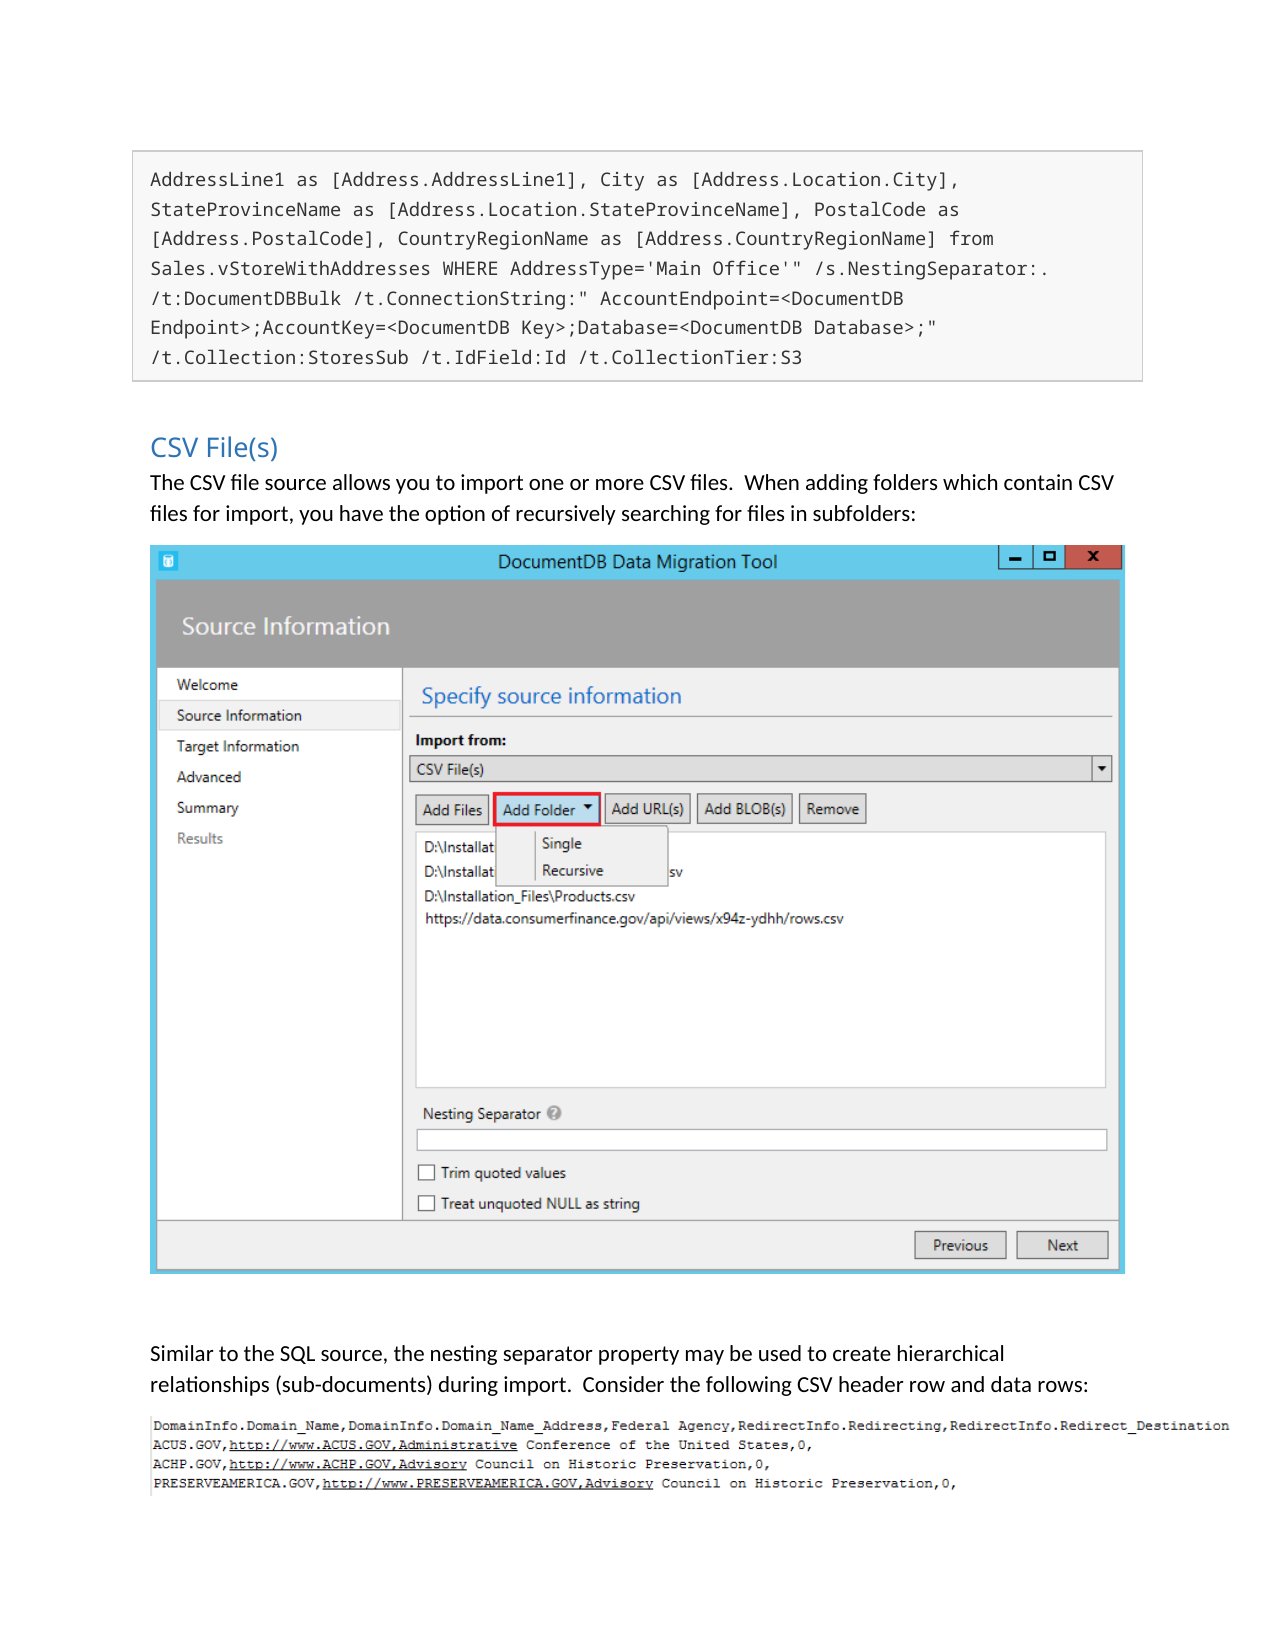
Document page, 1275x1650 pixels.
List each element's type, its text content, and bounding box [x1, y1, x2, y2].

text The CSV file source allows you to import one or more CSV files. When adding folders which contain CSV files for import, you have the option of recursively searching for files in subfolders: [150, 468, 1125, 527]
picture [150, 1416, 1256, 1496]
text Similar to the SQL source, the nesting separator property may be used to create hierarchical relationships (sub-documents) during import. Consider the following CSV header row and data rows: [150, 1339, 1125, 1398]
subtitle CSV File(s) [150, 429, 1125, 466]
picture [150, 545, 1125, 1274]
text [133, 152, 1142, 380]
